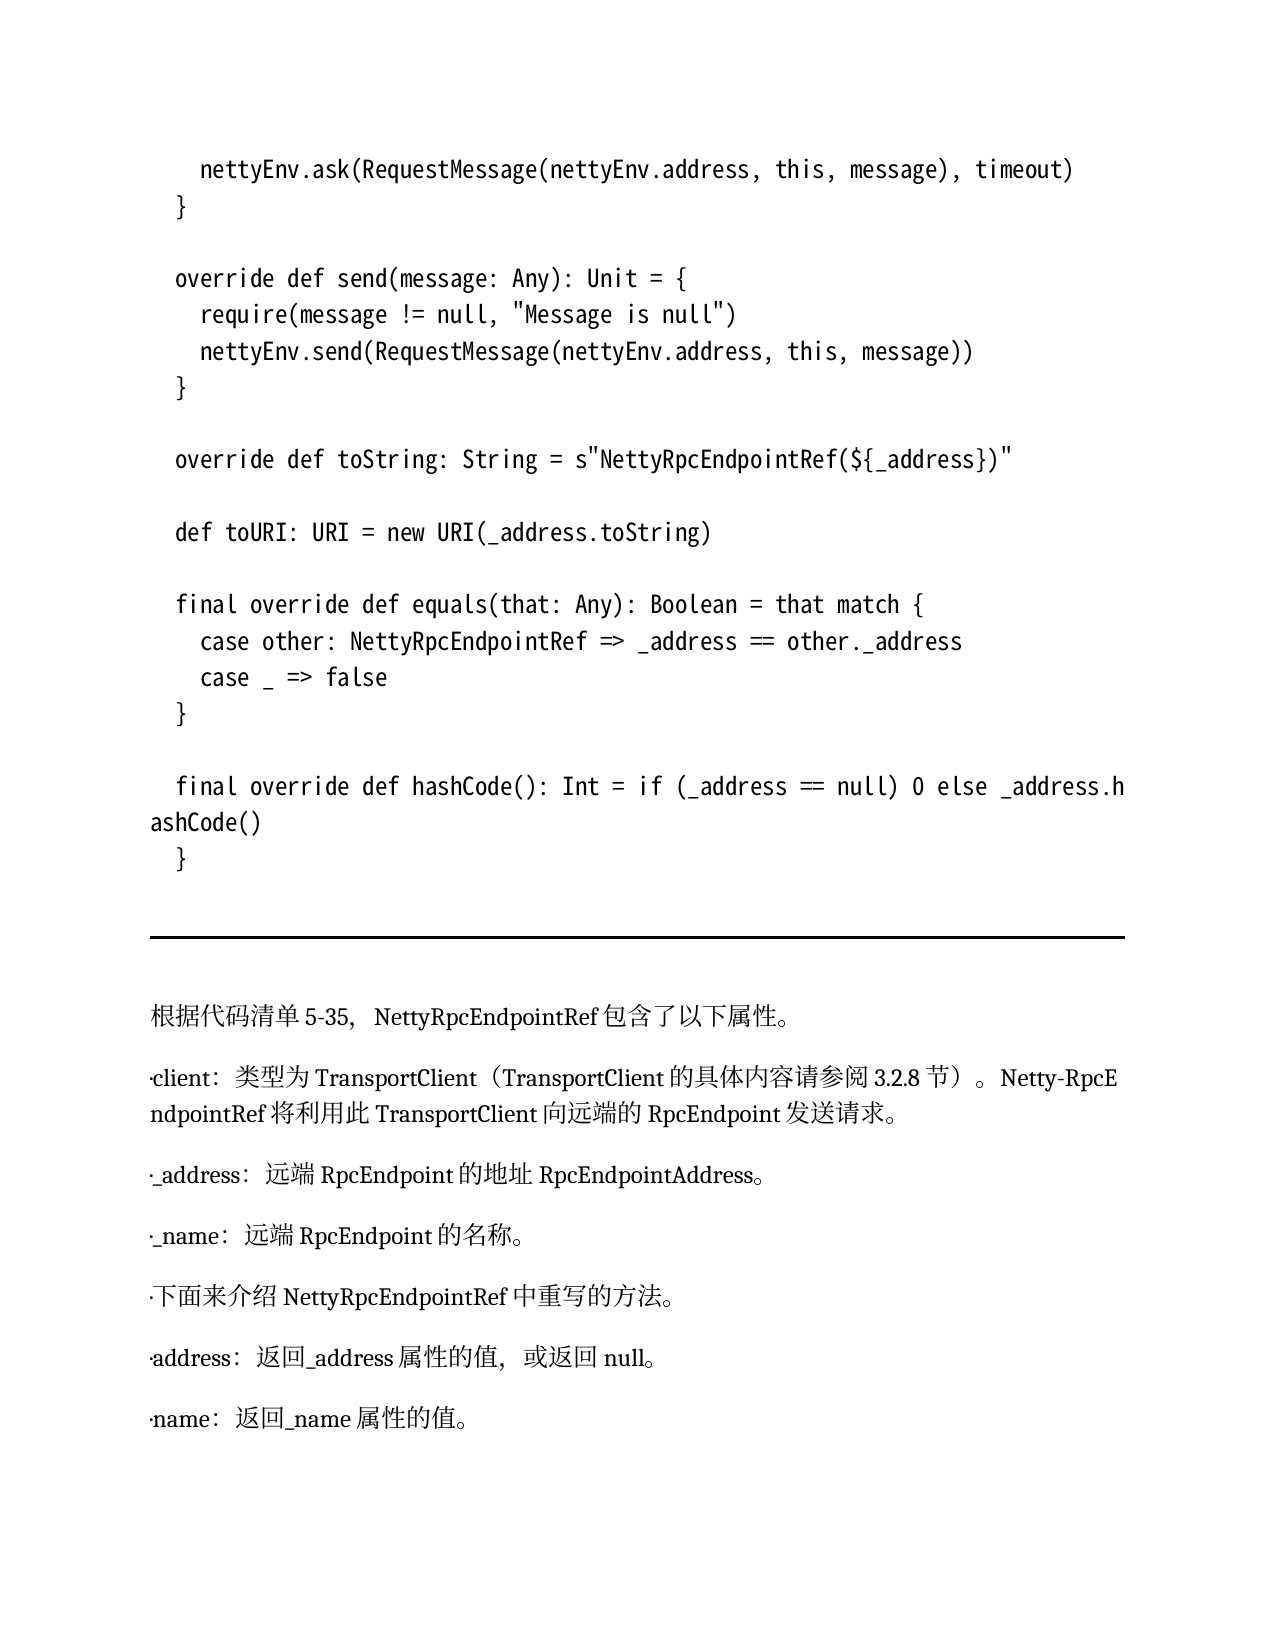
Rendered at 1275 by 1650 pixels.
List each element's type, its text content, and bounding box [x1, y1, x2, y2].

text 根据代码清单5-35，NettyRpcEndpointRef包含了以下属性。 [150, 997, 1125, 1033]
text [150, 150, 1125, 911]
text ·_name：远端RpcEndpoint的名称。 [150, 1216, 1125, 1252]
text ·client：类型为TransportClient（TransportClient的具体内容请参阅3.2.8节）。Netty-RpcEndpointRef将利用此TransportClient向远端的RpcEndpoint发送请求。 [150, 1058, 1125, 1130]
text ·下面来介绍NettyRpcEndpointRef中重写的方法。 [150, 1277, 1125, 1313]
text ·_address：远端RpcEndpoint的地址RpcEndpointAddress。 [150, 1155, 1125, 1191]
text ·address：返回_address属性的值，或返回null。 [150, 1338, 1125, 1374]
text ·name：返回_name属性的值。 [150, 1399, 1125, 1434]
